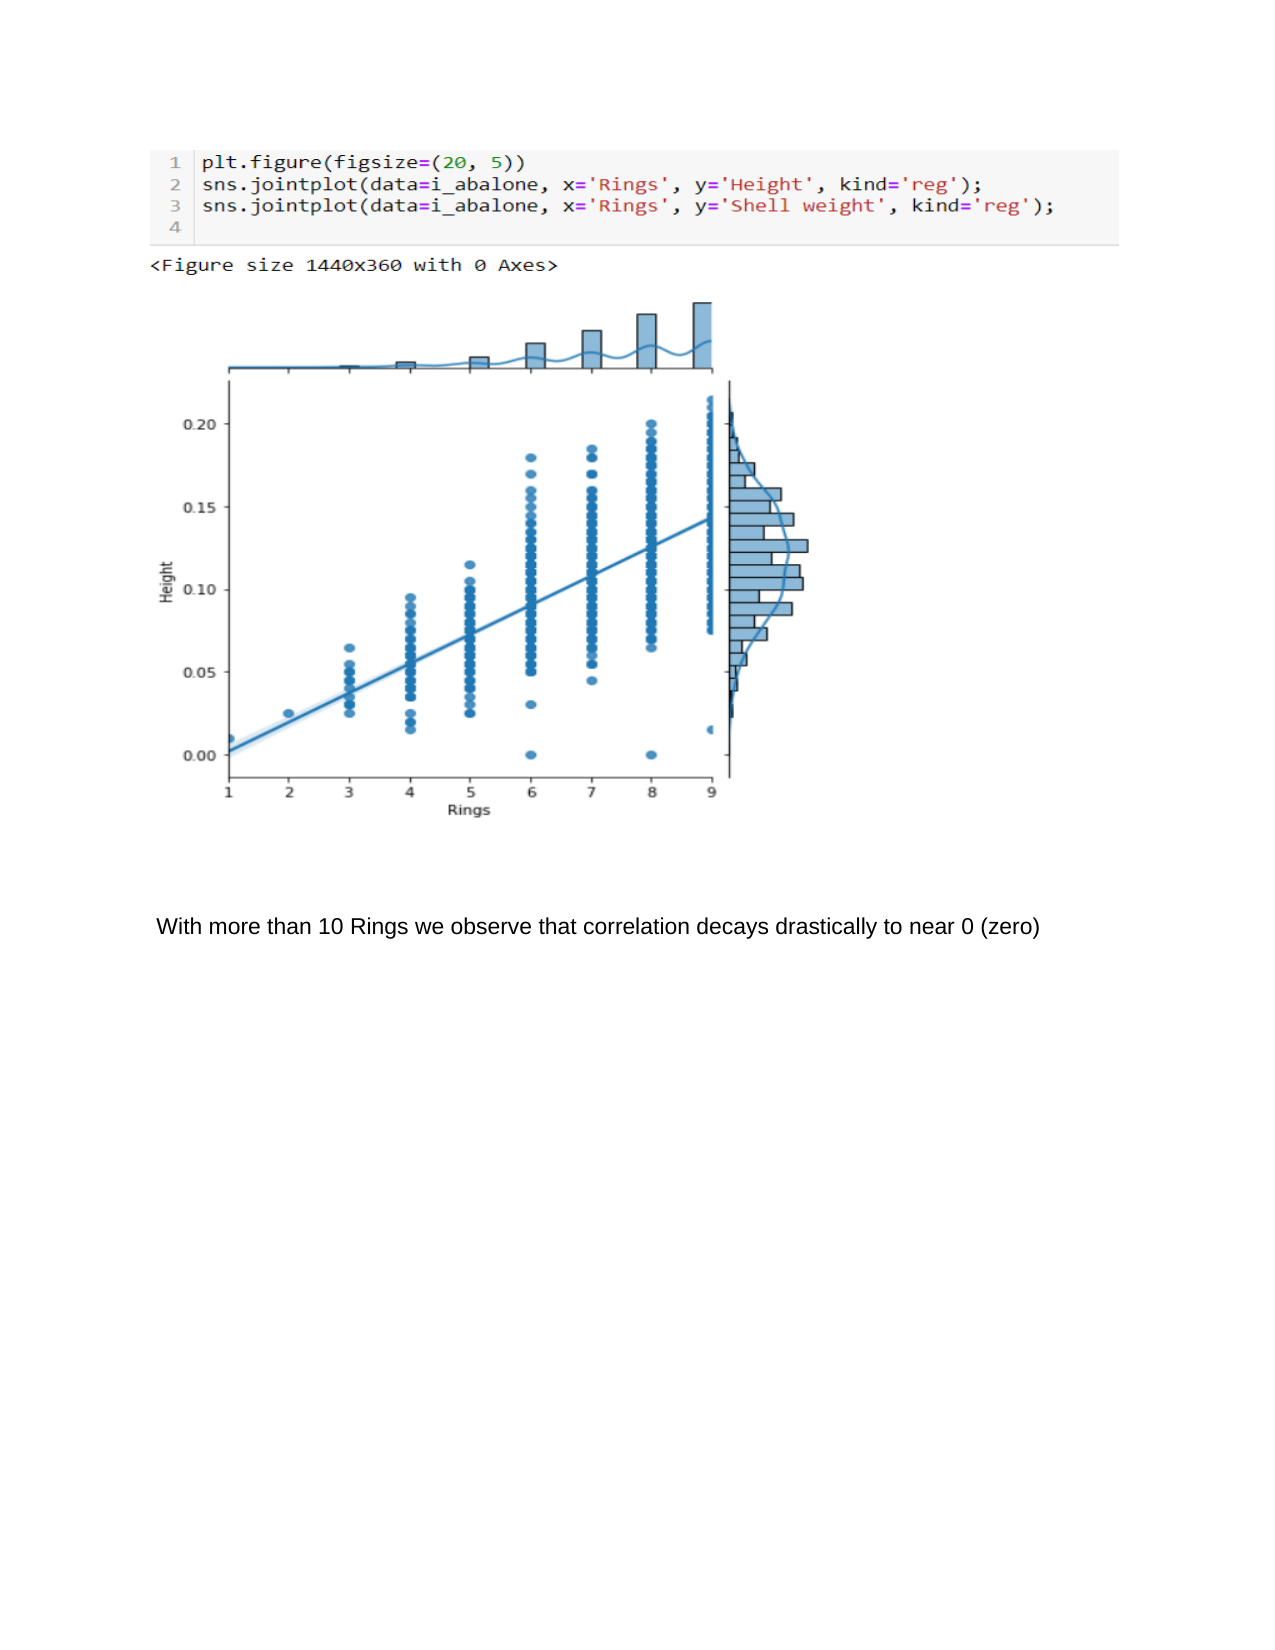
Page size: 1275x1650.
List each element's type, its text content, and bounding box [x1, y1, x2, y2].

picture [150, 150, 1119, 837]
text With more than 10 Rings we observe that correlation decays drastically to near 0 (zero) [150, 913, 1125, 939]
